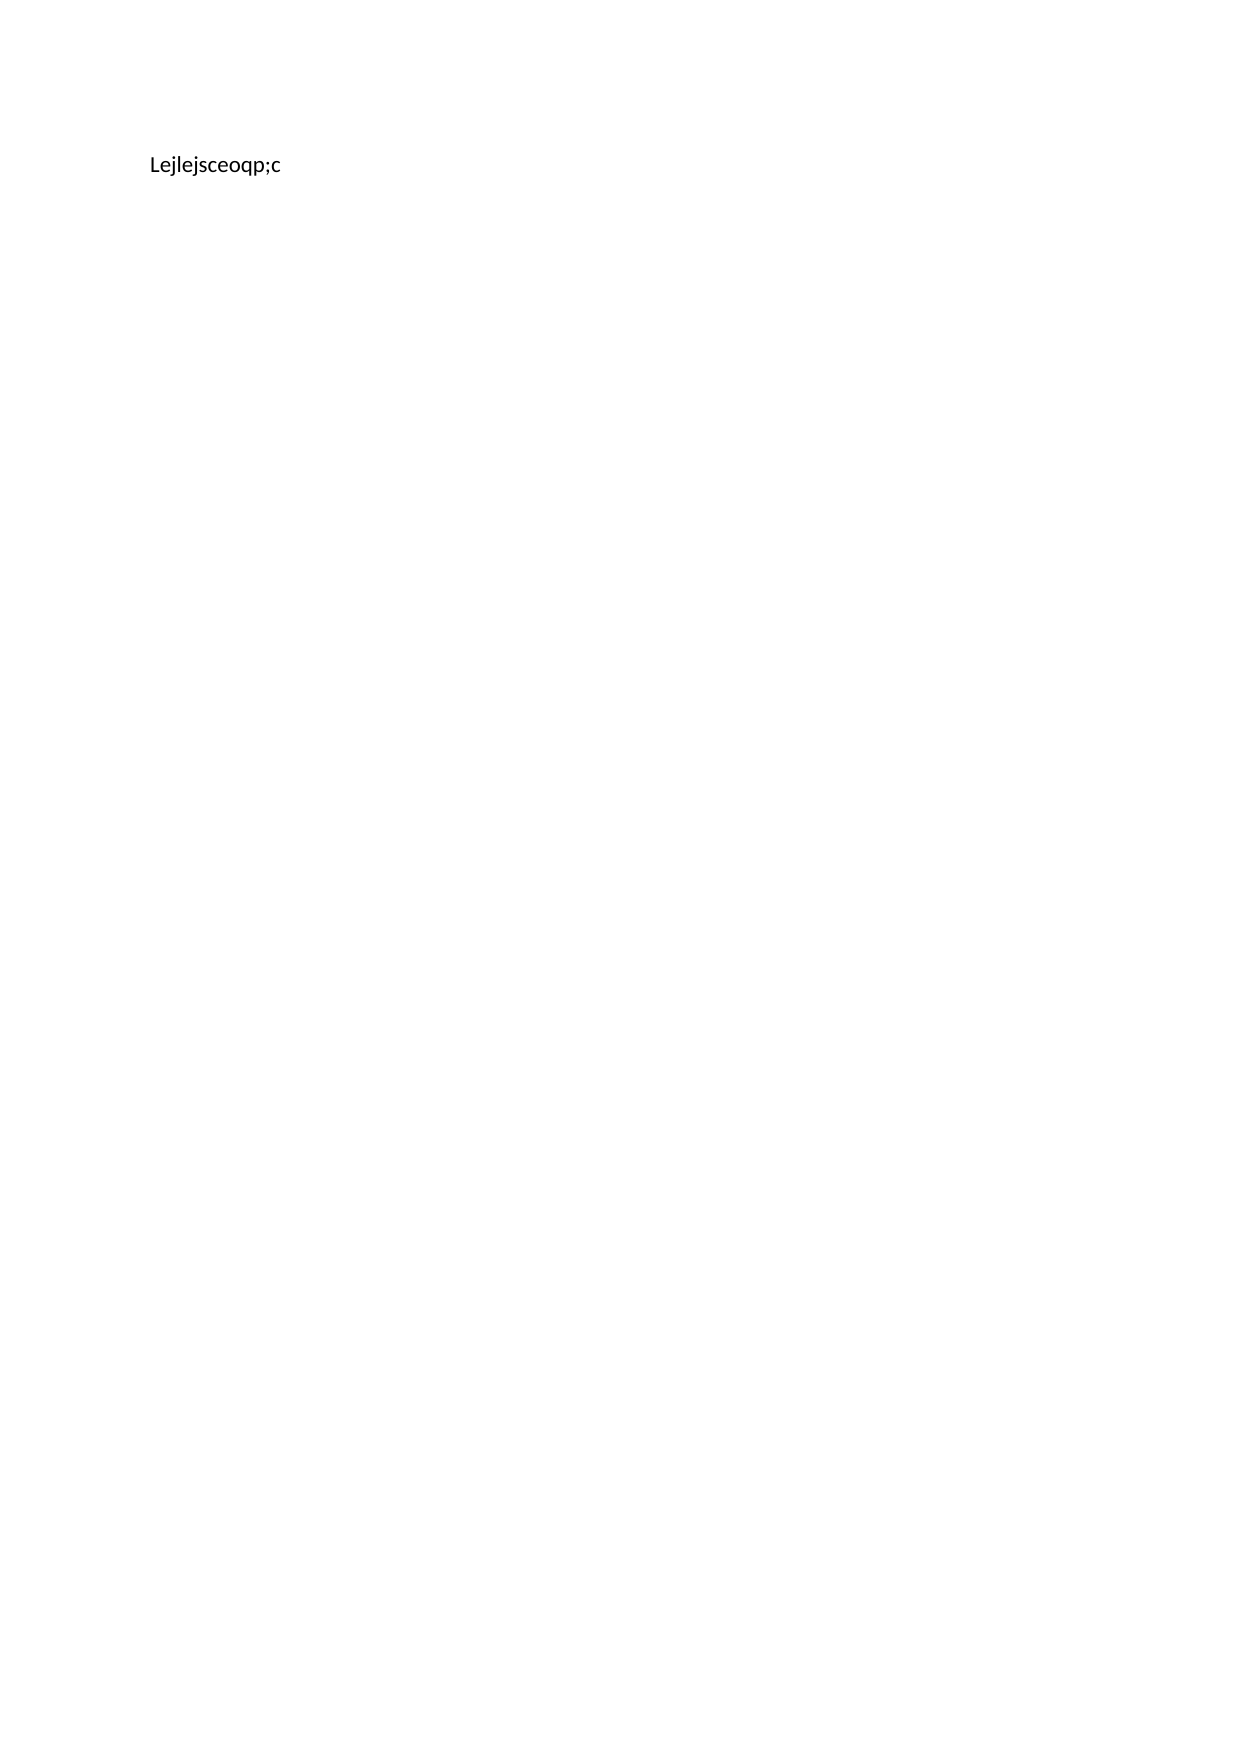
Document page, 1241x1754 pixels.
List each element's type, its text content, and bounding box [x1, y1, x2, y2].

text Lejlejsceoqp;c [150, 150, 1090, 178]
